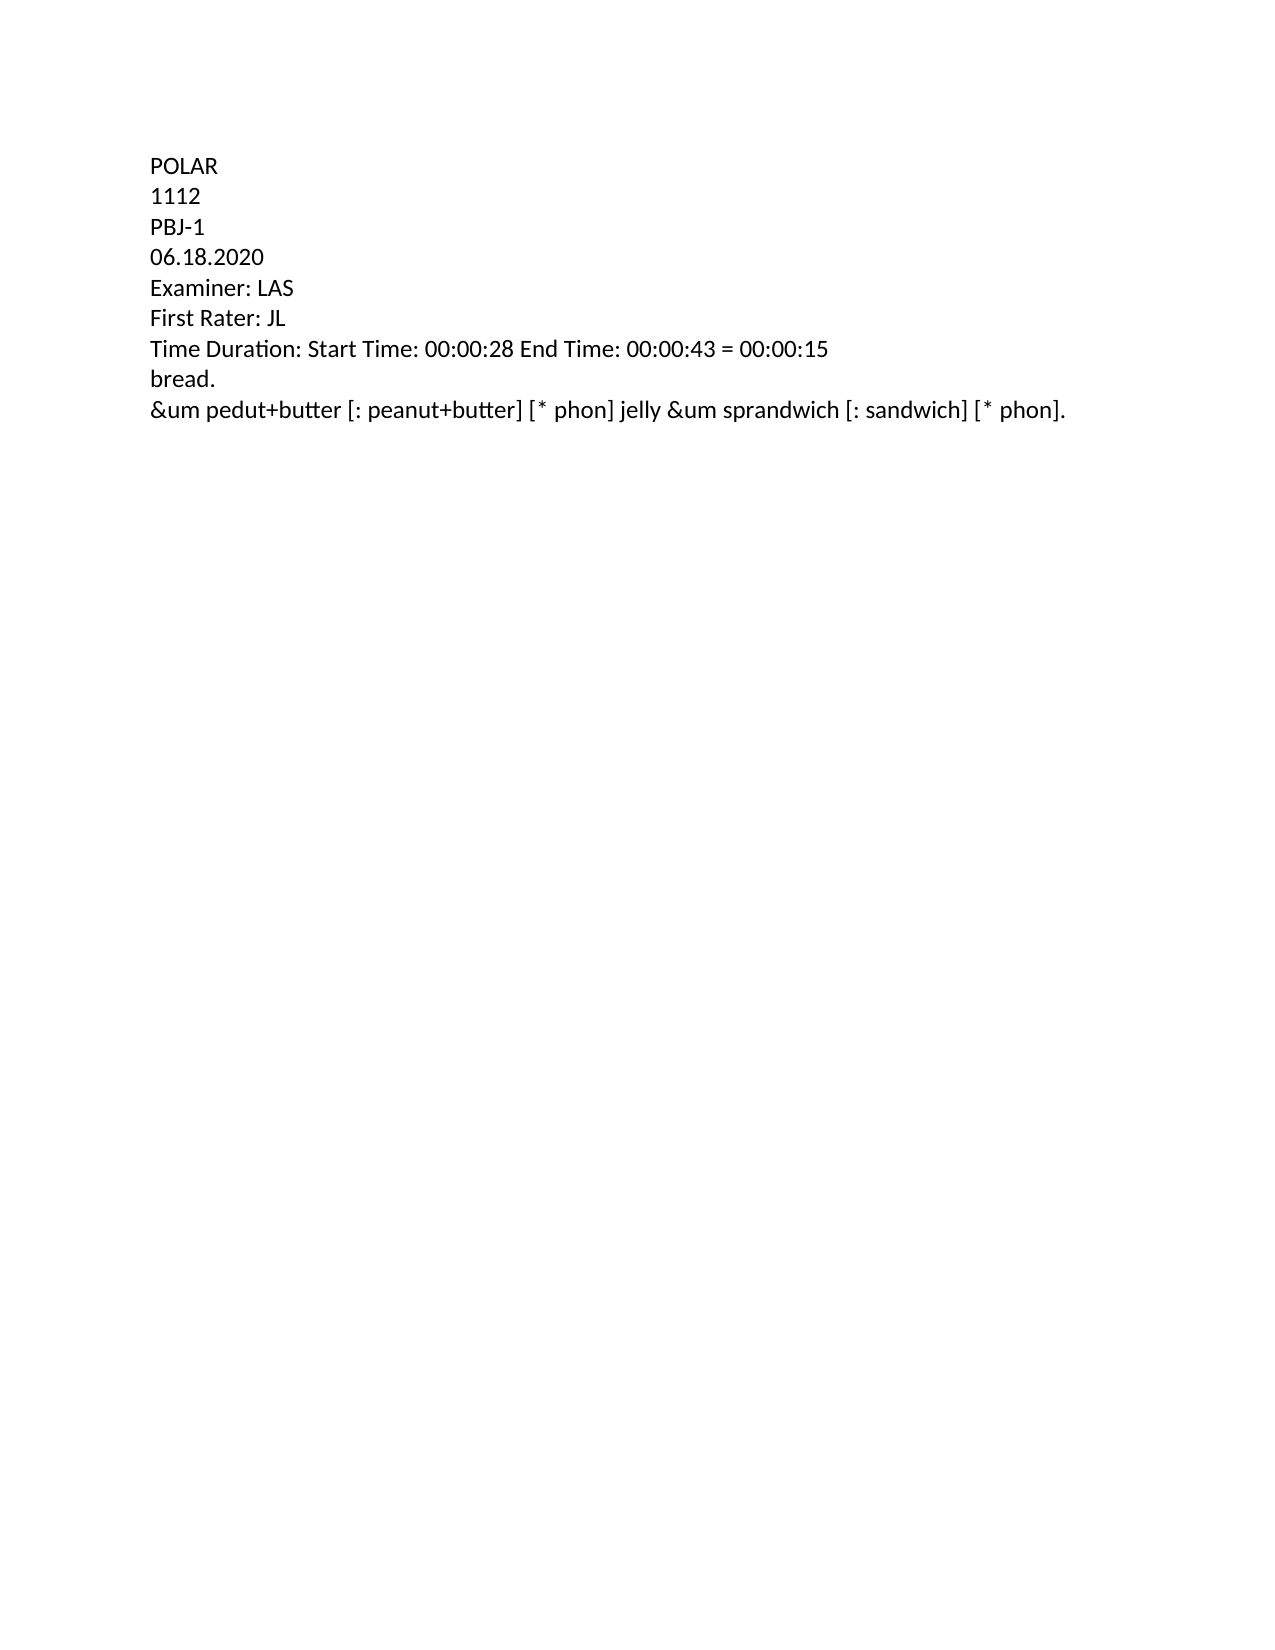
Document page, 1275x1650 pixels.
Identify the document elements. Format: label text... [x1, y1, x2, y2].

text POLAR [150, 150, 1125, 181]
text Time Duration: Start Time: 00:00:28 End Time: 00:00:43 = 00:00:15 [150, 333, 1125, 364]
text Examiner: LAS [150, 272, 1125, 303]
text 1112 [150, 181, 1125, 211]
text 06.18.2020 [150, 242, 1125, 272]
text &um pedut+butter [: peanut+butter] [* phon] jelly &um sprandwich [: sandwich] [* phon]. [150, 394, 1125, 425]
text First Rater: JL [150, 303, 1125, 333]
text bread. [150, 364, 1125, 394]
text PBJ-1 [150, 211, 1125, 242]
